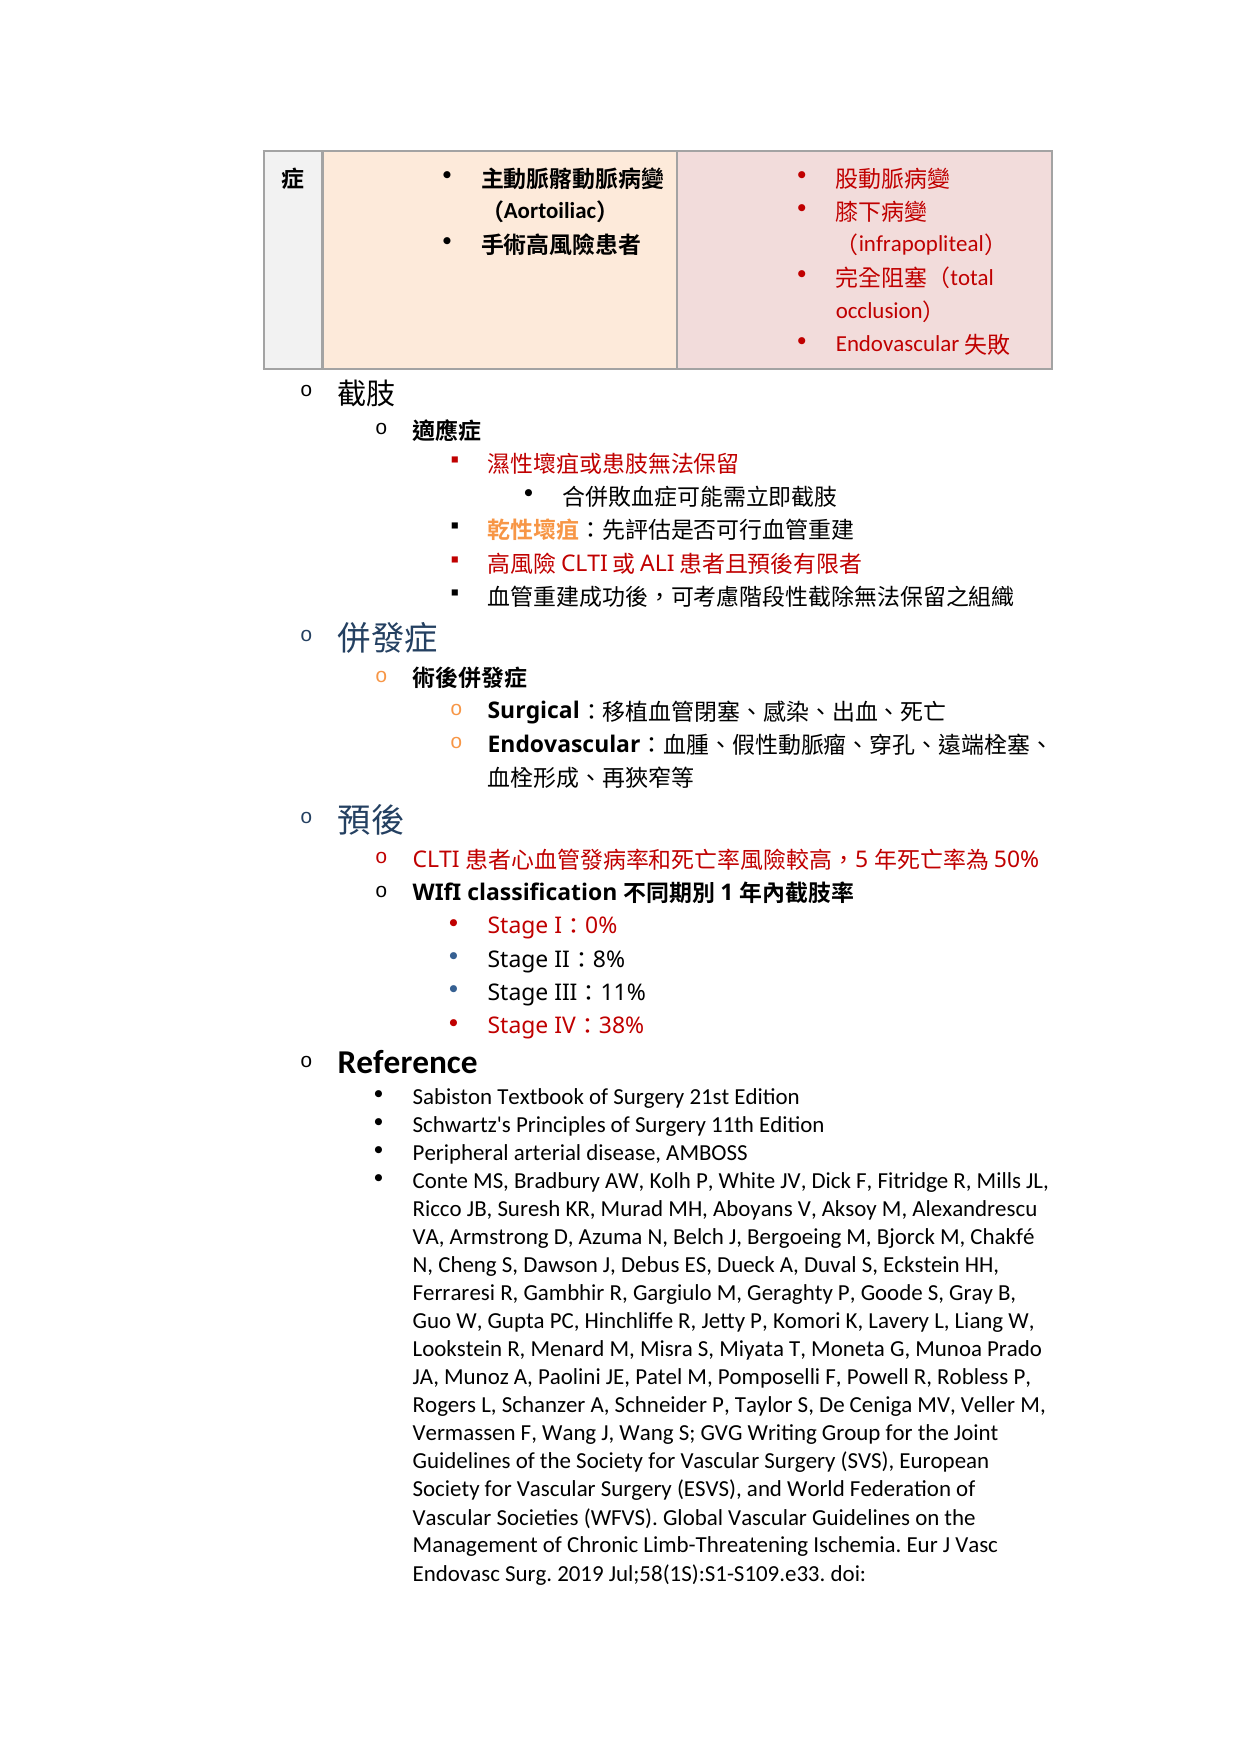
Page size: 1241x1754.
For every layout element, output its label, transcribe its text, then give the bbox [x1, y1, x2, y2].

list Stage I：0% [450, 908, 1053, 942]
list Schwartz's Principles of Surgery 11th Edition [375, 1110, 1053, 1138]
list 術後併發症 [375, 660, 1053, 693]
list Stage II：8% [450, 942, 1053, 975]
list 併發症 [300, 612, 1053, 660]
list Sabiston Textbook of Surgery 21st Edition [375, 1082, 1053, 1110]
list CLTI 患者心血管發病率和死亡率風險較高，5 年死亡率為 50% [375, 842, 1053, 875]
list 濕性壞疽或患肢無法保留 [450, 446, 1053, 479]
list 截肢 [300, 370, 1053, 412]
table_cell 適用症 [265, 152, 321, 368]
list 合併敗血症可能需立即截肢 [525, 479, 1053, 512]
list 預後 [300, 793, 1053, 842]
list Endovascular：血腫、假性動脈瘤、穿孔、遠端栓塞、血栓形成、再狹窄等 [450, 727, 1053, 793]
list Surgical：移植血管閉塞、感染、出血、死亡 [450, 693, 1053, 727]
list 乾性壞疽：先評估是否可行血管重建 [450, 512, 1053, 545]
list 適應症 [375, 412, 1053, 446]
list 血管重建成功後，可考慮階段性截除無法保留之組織 [450, 579, 1053, 612]
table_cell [324, 152, 676, 368]
list Stage III：11% [450, 975, 1053, 1008]
list 高風險CLTI或ALI患者且預後有限者 [450, 545, 1053, 579]
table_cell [678, 152, 1051, 368]
list WIfI classification 不同期別 1 年內截肢率 [375, 875, 1053, 908]
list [375, 1166, 1053, 1587]
list Peripheral arterial disease, AMBOSS [375, 1138, 1053, 1166]
list Reference [300, 1042, 1053, 1082]
list Stage IV：38% [450, 1008, 1053, 1042]
